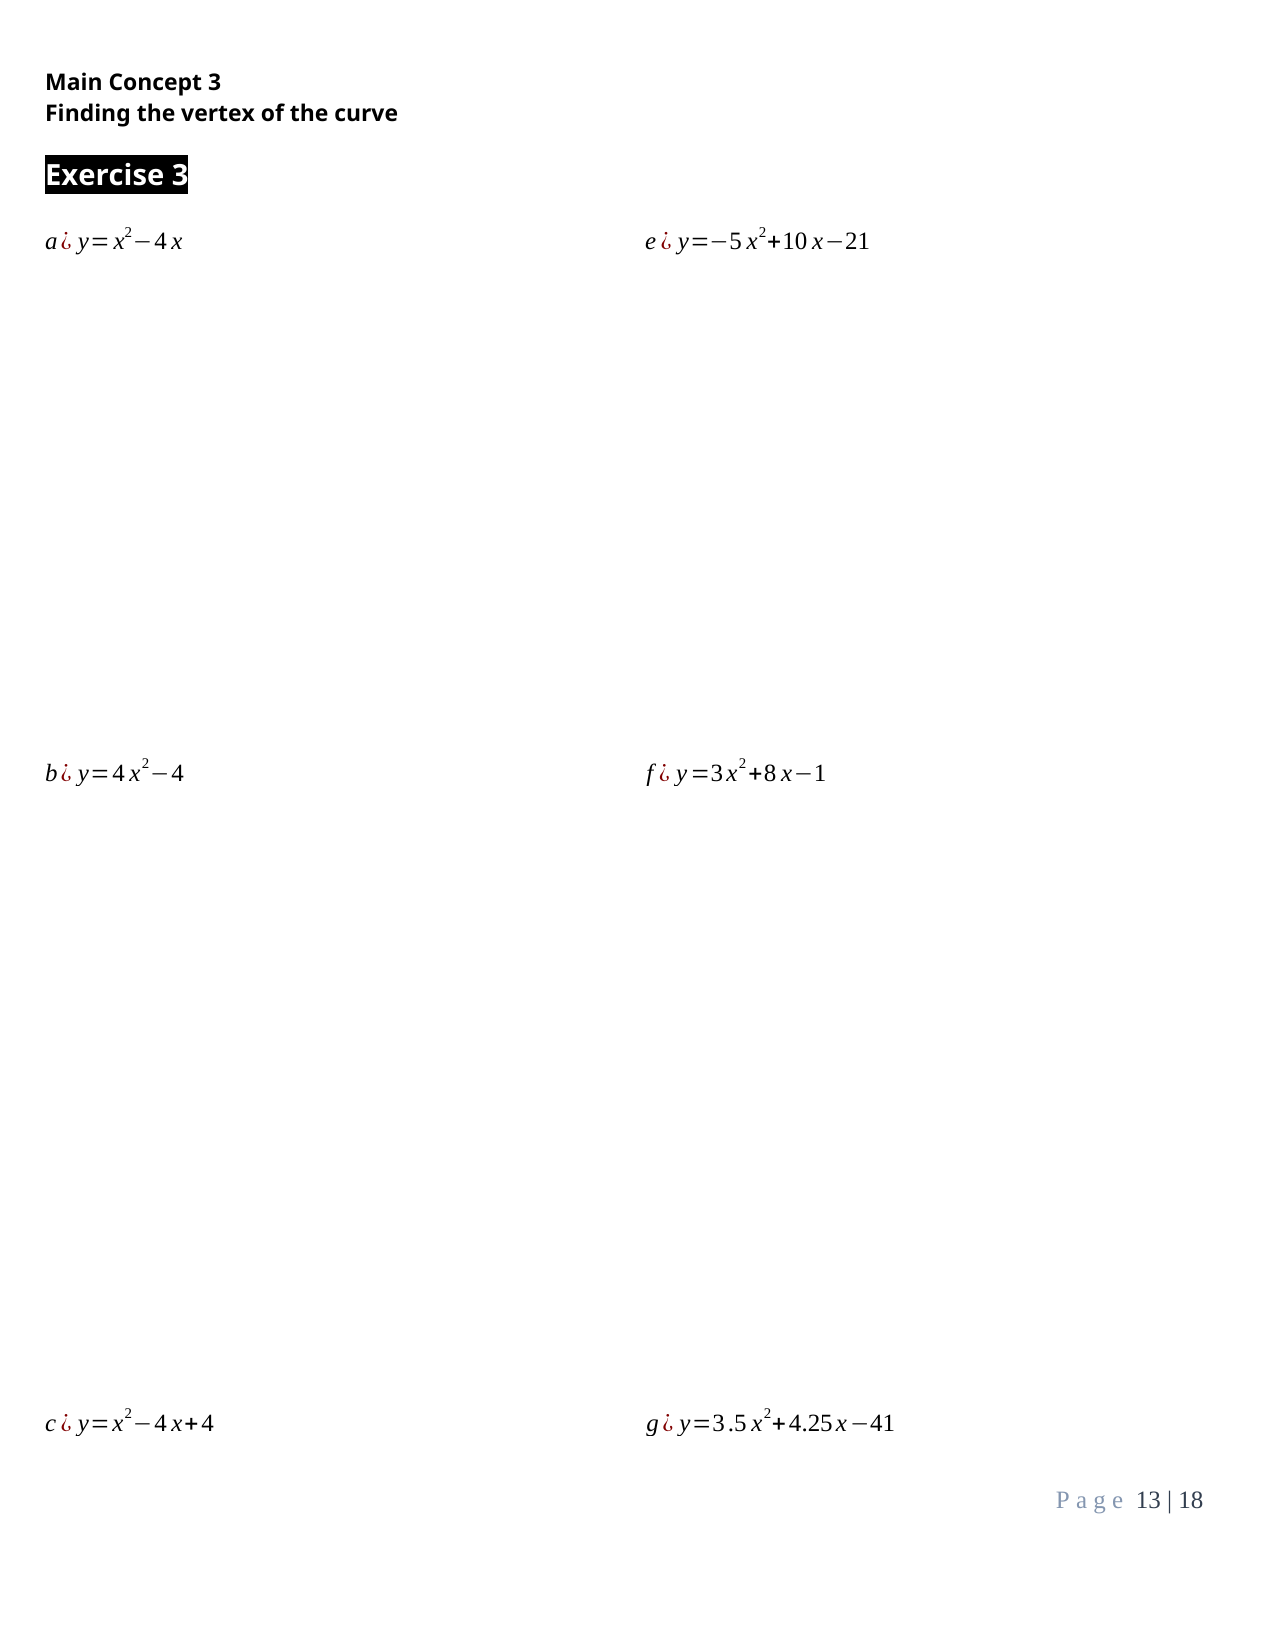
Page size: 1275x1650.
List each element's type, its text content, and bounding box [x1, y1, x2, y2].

text Exercise 3 [45, 154, 1230, 194]
